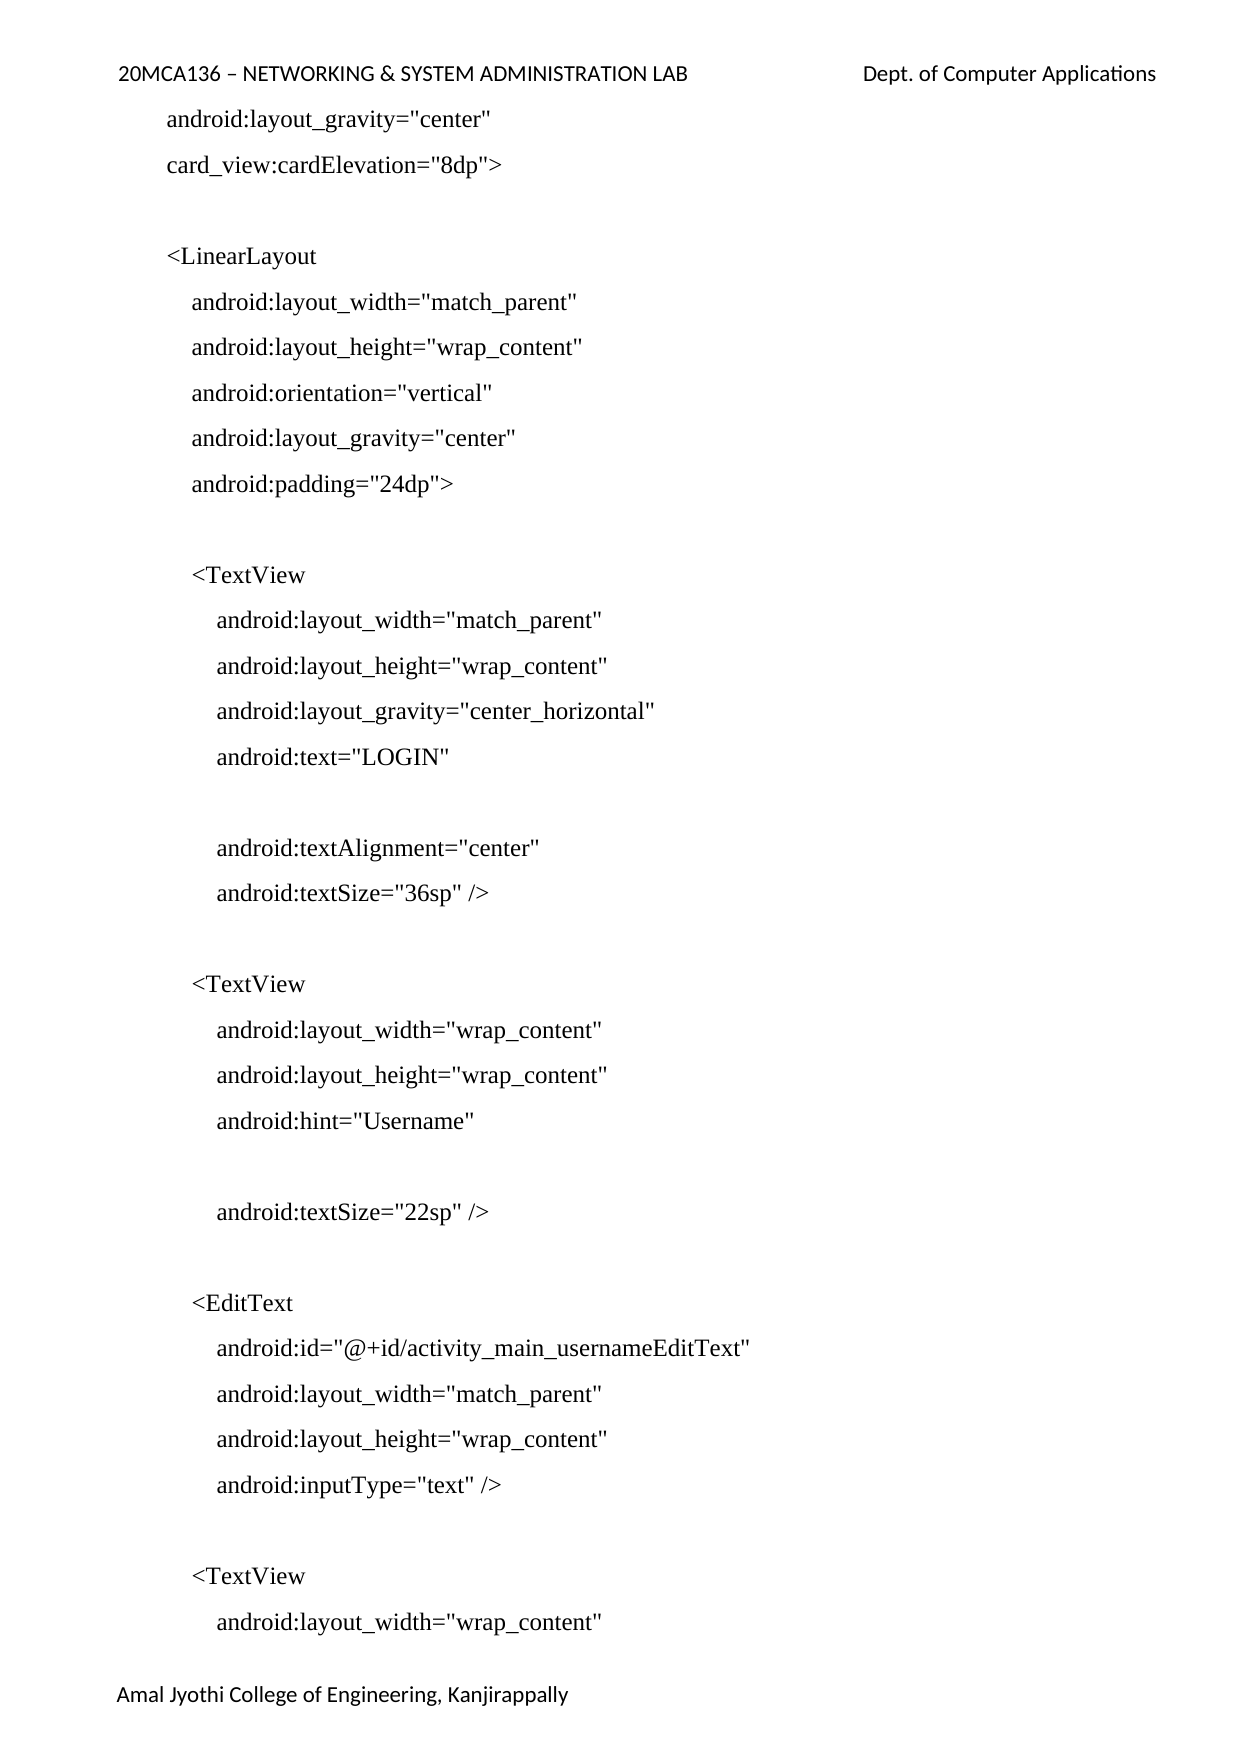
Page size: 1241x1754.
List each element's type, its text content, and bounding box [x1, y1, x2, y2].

text android:padding="24dp"> [116, 469, 1177, 497]
text android:layout_width="match_parent" [116, 1379, 1177, 1408]
text android:layout_width="match_parent" [116, 605, 1177, 634]
text android:layout_height="wrap_content" [116, 651, 1177, 679]
text <TextView [116, 969, 1177, 998]
text android:layout_width="match_parent" [116, 287, 1177, 315]
text <LinearLayout [116, 241, 1177, 270]
text android:hint="Username" [116, 1106, 1177, 1135]
text android:id="@+id/activity_main_usernameEditText" [116, 1333, 1177, 1362]
text android:layout_width="wrap_content" [116, 1015, 1177, 1044]
text android:text="LOGIN" [116, 742, 1177, 771]
text android:layout_height="wrap_content" [116, 1060, 1177, 1089]
text card_view:cardElevation="8dp"> [116, 150, 1177, 179]
text android:layout_gravity="center_horizontal" [116, 696, 1177, 725]
text android:textSize="22sp" /> [116, 1197, 1177, 1226]
text android:layout_gravity="center" [116, 104, 1177, 133]
text <EditText [116, 1288, 1177, 1317]
text android:layout_width="wrap_content" [116, 1607, 1177, 1635]
text android:textSize="36sp" /> [116, 878, 1177, 907]
text <TextView [116, 560, 1177, 588]
text android:textAlignment="center" [116, 833, 1177, 862]
text android:layout_height="wrap_content" [116, 332, 1177, 361]
text android:layout_height="wrap_content" [116, 1424, 1177, 1453]
text android:orientation="vertical" [116, 378, 1177, 406]
text android:inputType="text" /> [116, 1470, 1177, 1499]
text <TextView [116, 1561, 1177, 1590]
text android:layout_gravity="center" [116, 423, 1177, 452]
